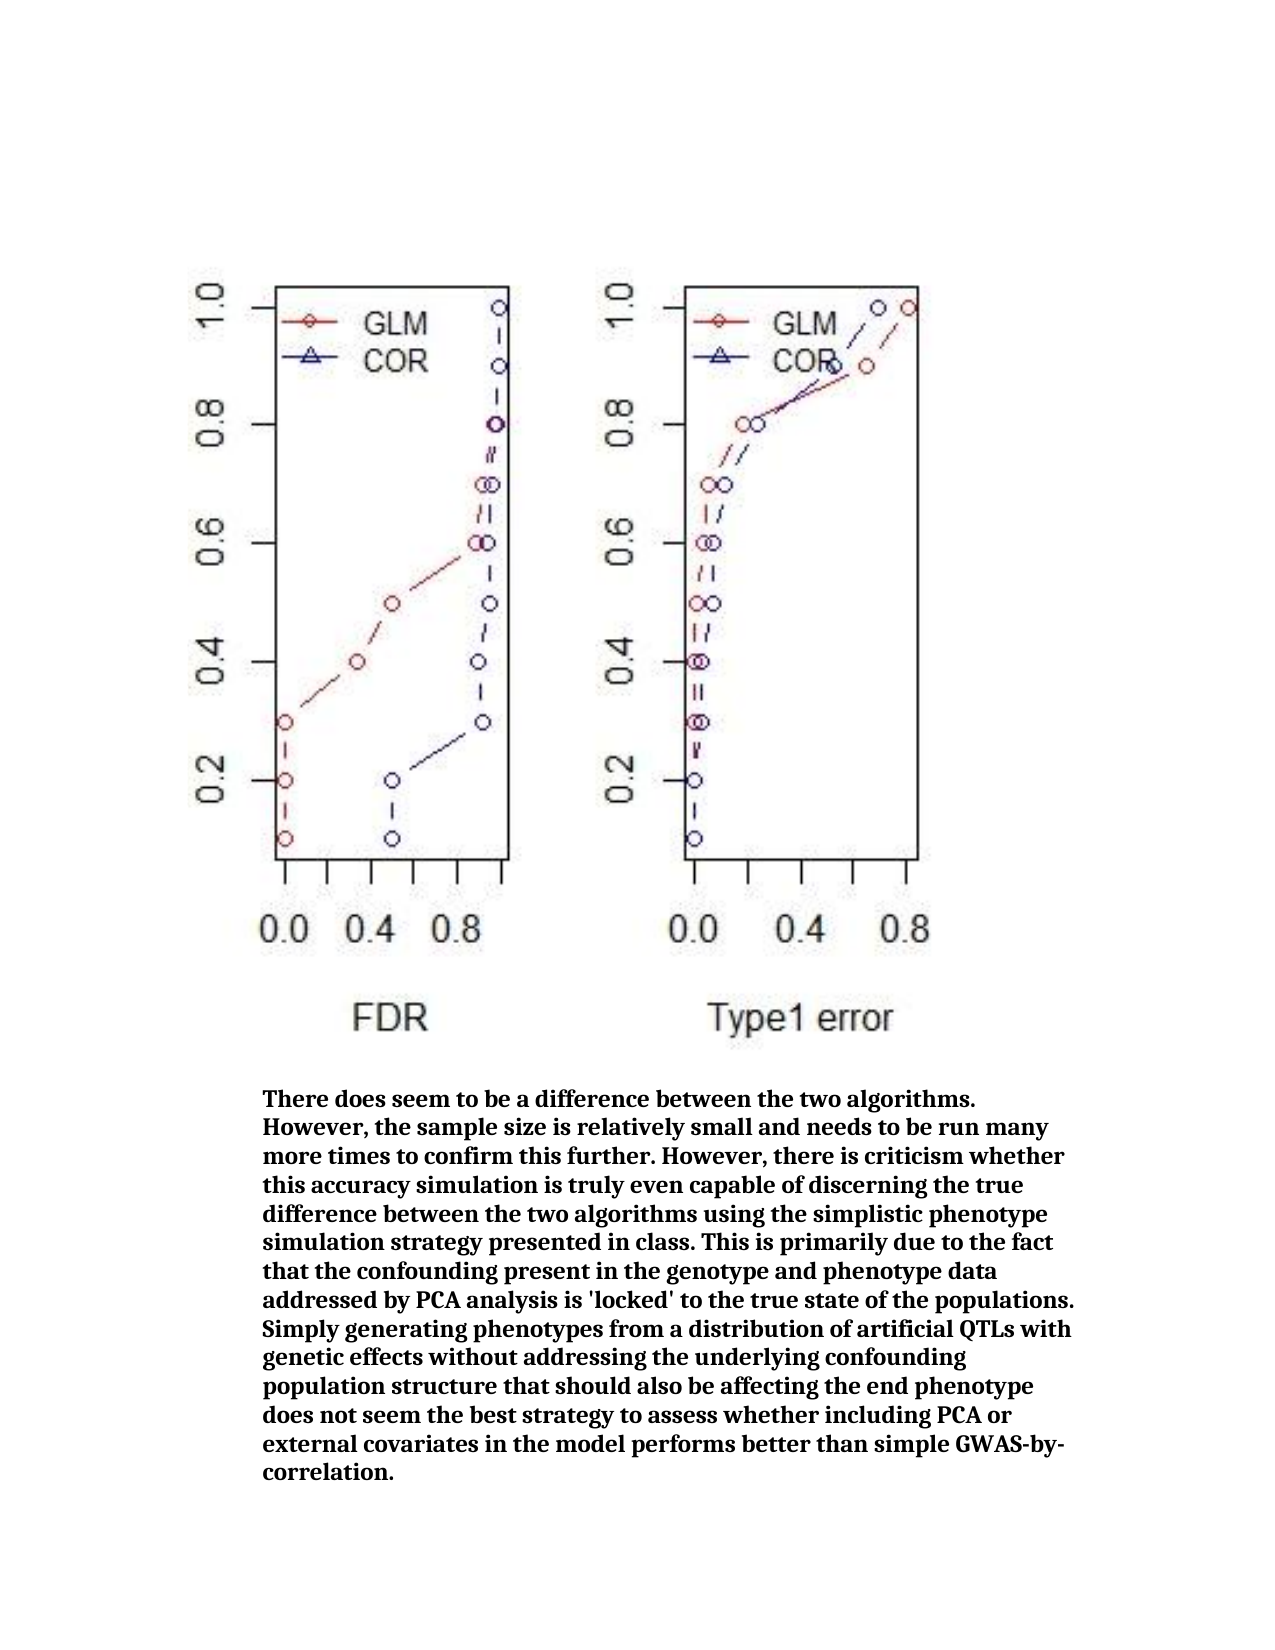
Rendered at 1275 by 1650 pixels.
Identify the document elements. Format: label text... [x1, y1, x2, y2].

picture [187, 64, 1008, 1085]
